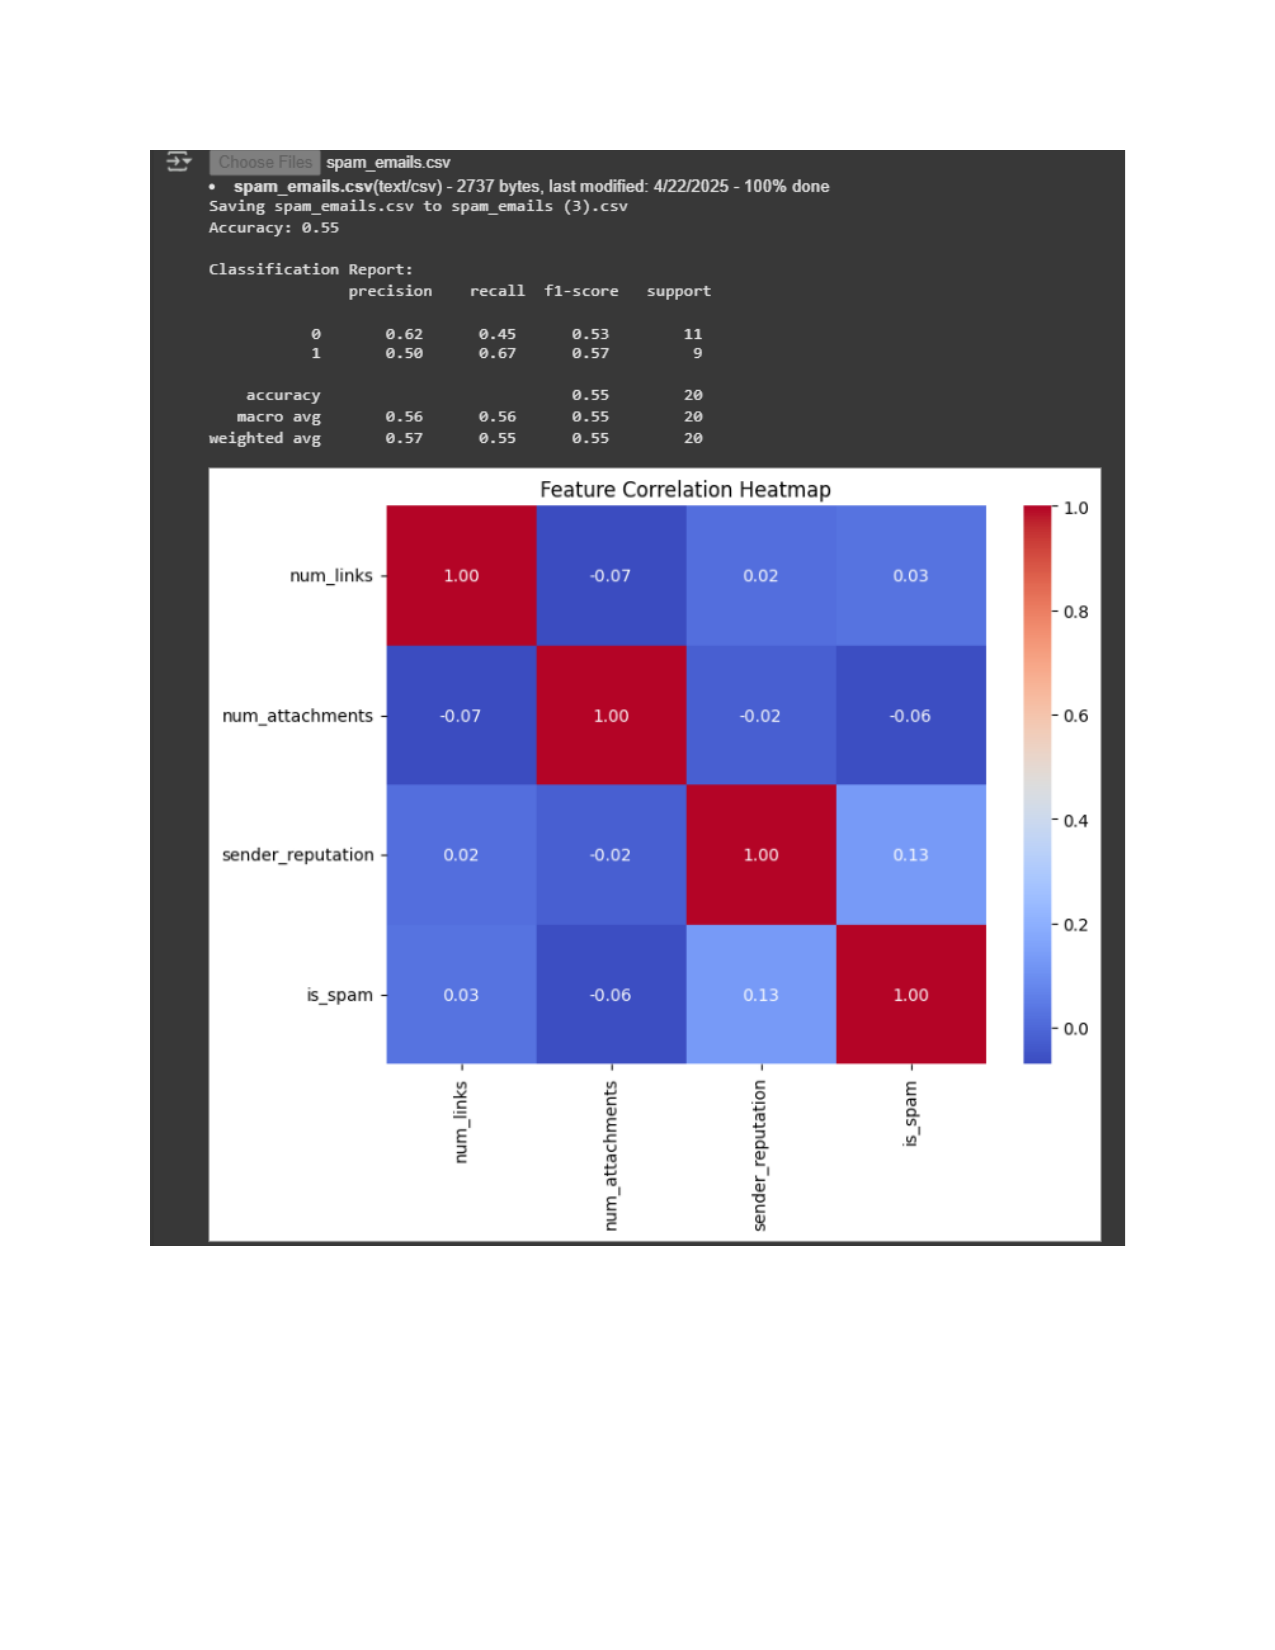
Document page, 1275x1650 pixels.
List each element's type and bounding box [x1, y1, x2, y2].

picture [150, 150, 1125, 1246]
